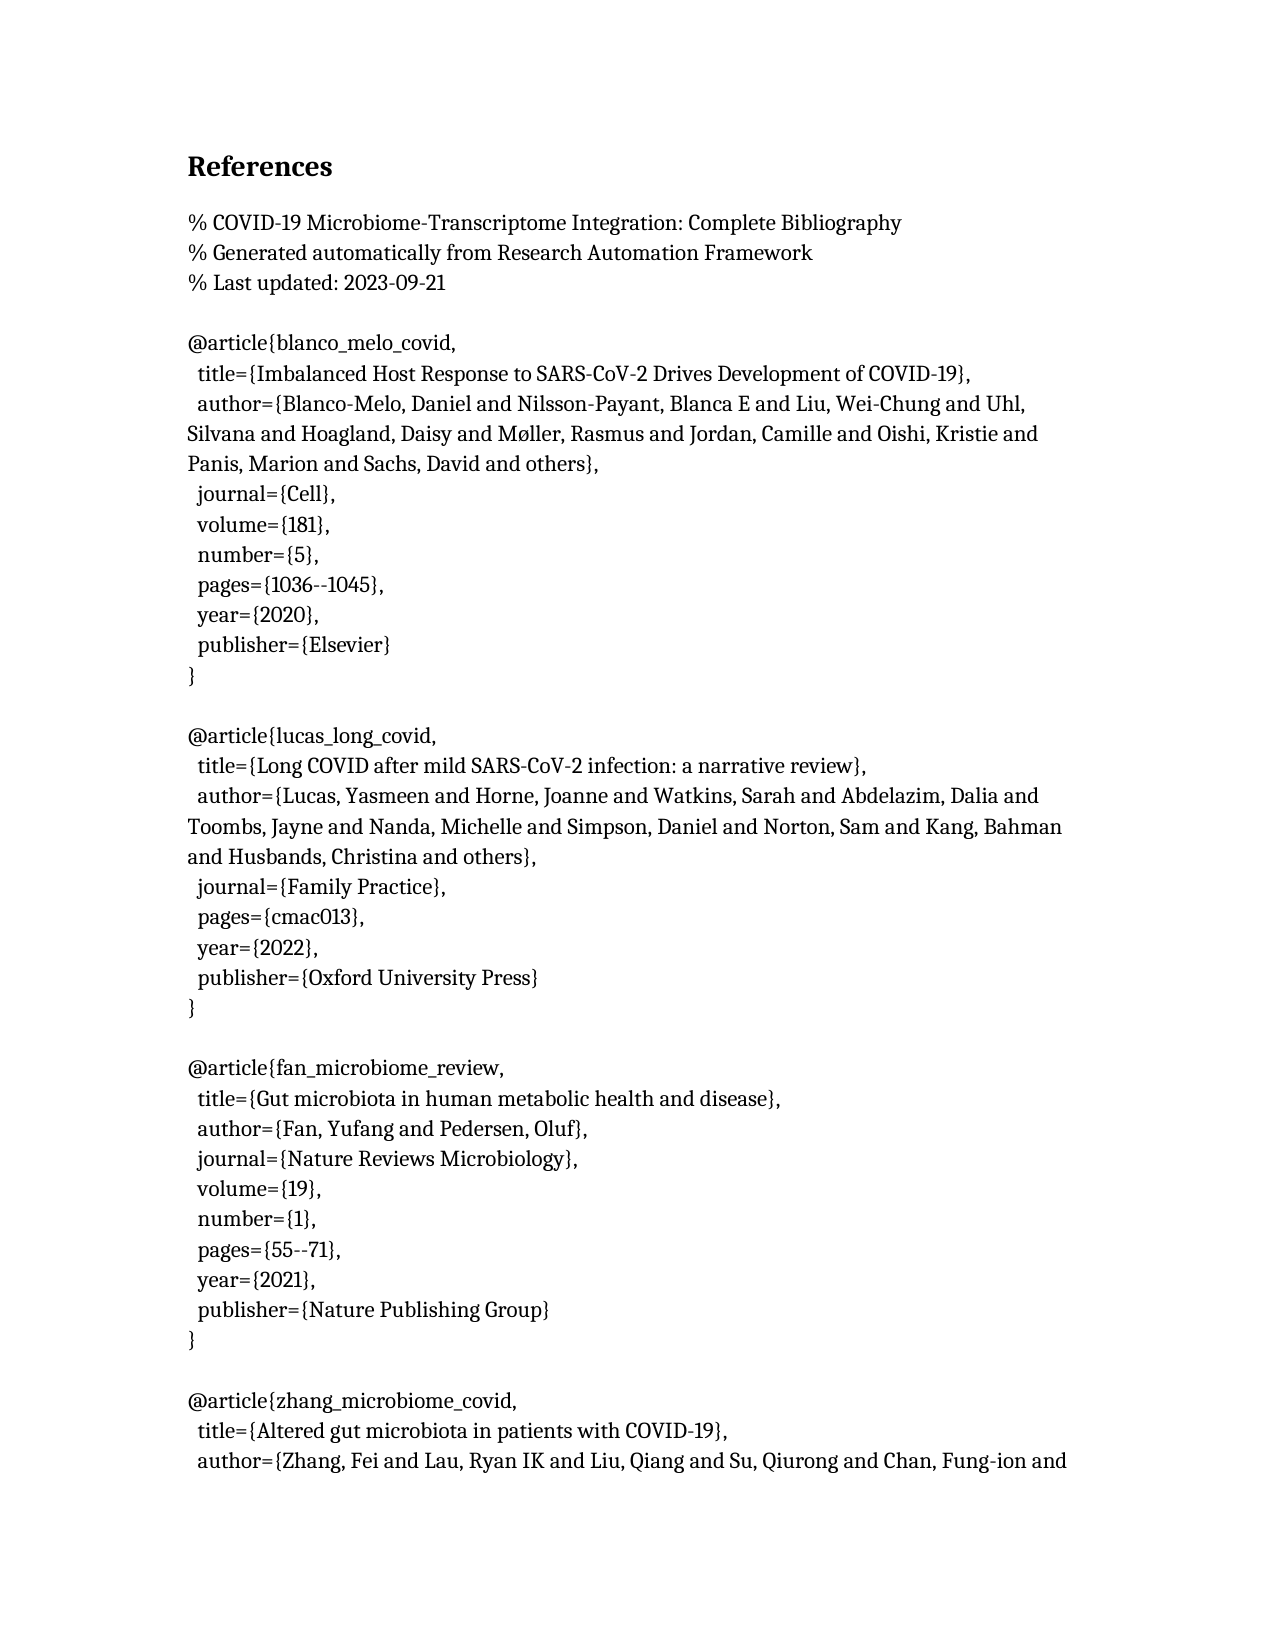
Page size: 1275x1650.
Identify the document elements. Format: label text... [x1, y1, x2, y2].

text References [187, 150, 1087, 183]
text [187, 209, 1087, 1474]
